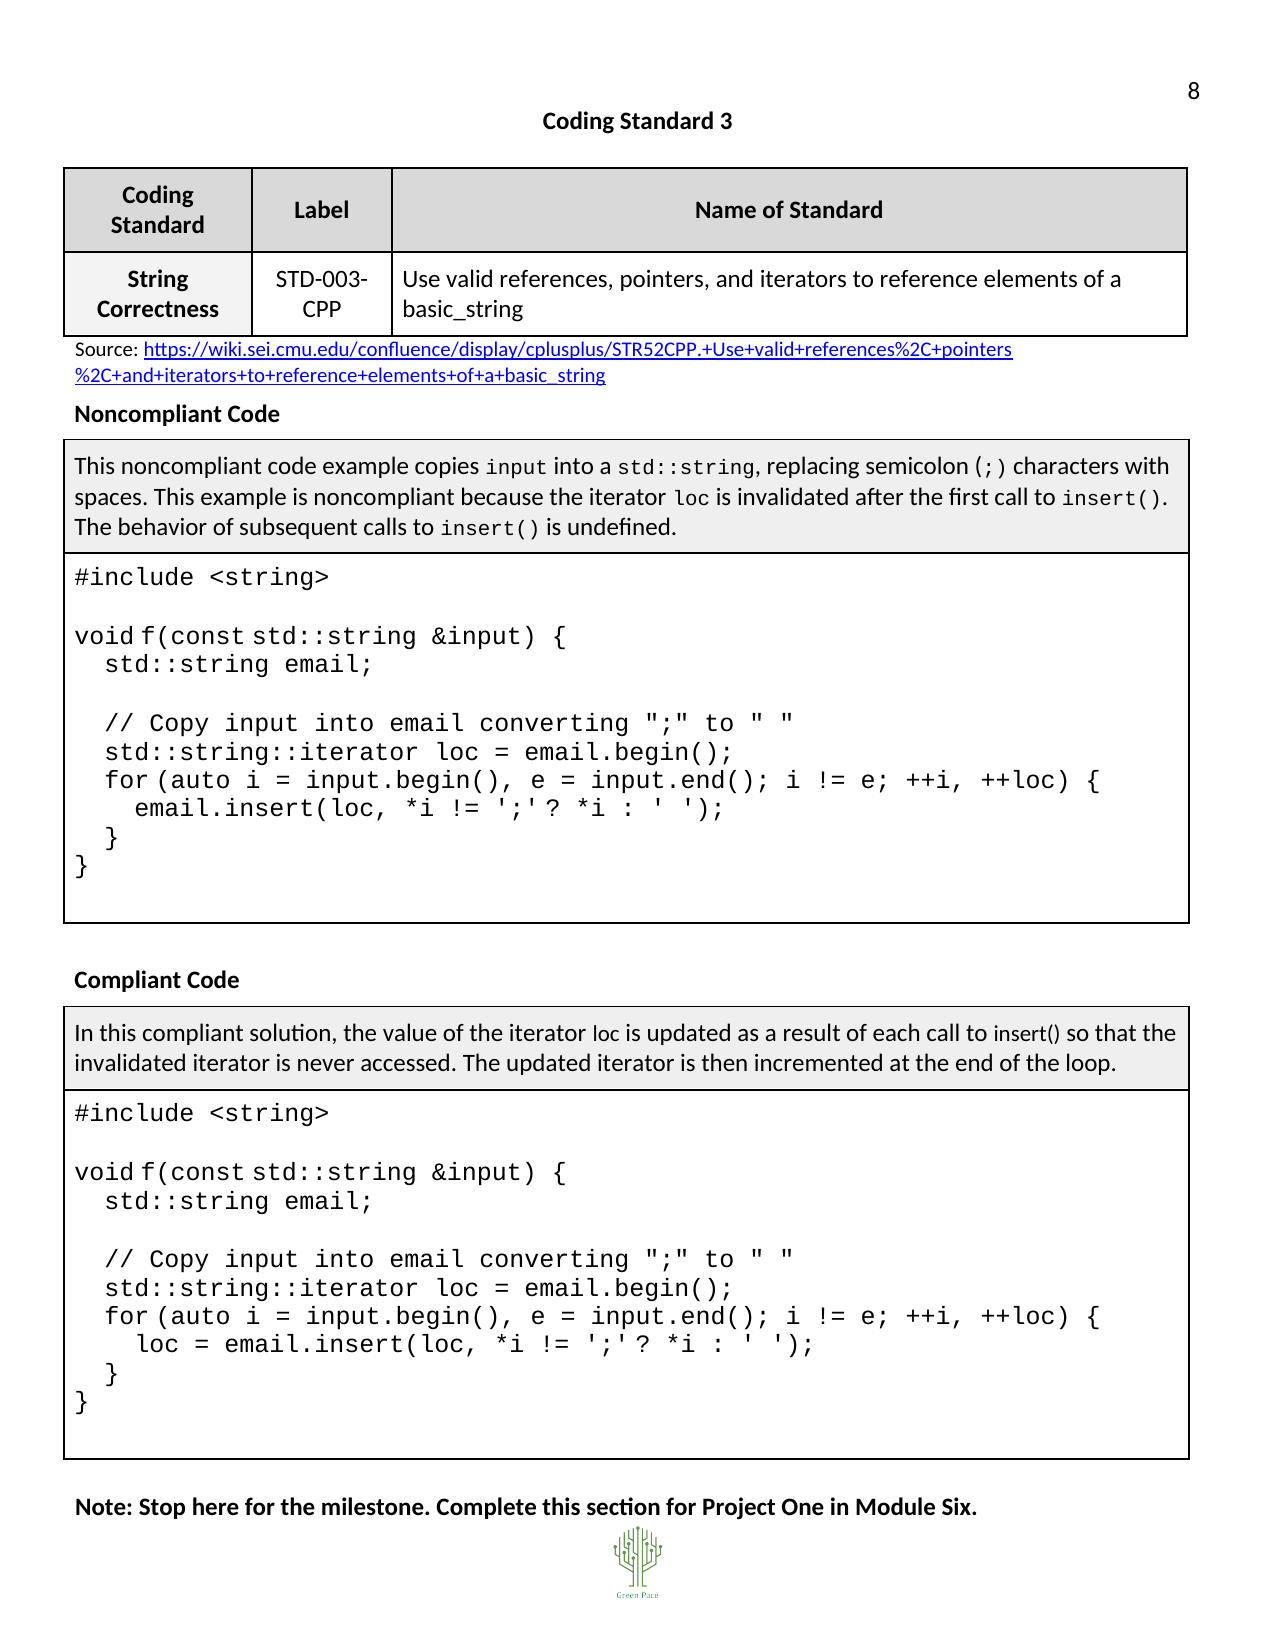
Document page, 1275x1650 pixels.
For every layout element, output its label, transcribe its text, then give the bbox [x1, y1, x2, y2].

table_cell #include <string> void f(const std::string &input) { std::string email; // Copy input into email converting ";" to " " std::string::iterator loc = email.begin(); for (auto i = input.begin(), e = input.end(); i != e; ++i, ++loc) { email.insert(loc, *i != ';' ? *i : ' '); } } [65, 554, 1188, 922]
table_header Name of Standard [393, 169, 1186, 251]
table_cell #include <string> void f(const std::string &input) { std::string email; // Copy input into email converting ";" to " " std::string::iterator loc = email.begin(); for (auto i = input.begin(), e = input.end(); i != e; ++i, ++loc) { loc = email.insert(loc, *i != ';' ? *i : ' '); } } [65, 1091, 1188, 1458]
table_cell Use valid references, pointers, and iterators to reference elements of a basic_string [393, 253, 1186, 334]
table_header Noncompliant Code [64, 388, 1189, 439]
text Note: Stop here for the milestone. Complete this section for Project One in Module Six. [75, 1491, 1200, 1521]
table_cell This noncompliant code example copies input into a std::string, replacing semicolon (;) characters with spaces. This example is noncompliant because the iterator loc is invalidated after the first call to insert(). The behavior of subsequent calls to insert() is undefined. [65, 440, 1188, 552]
table_cell String Correctness [65, 253, 251, 334]
table_header Compliant Code [64, 954, 1189, 1006]
table_cell In this compliant solution, the value of the iterator loc is updated as a result of each call to insert() so that the invalidated iterator is never accessed. The updated iterator is then incremented at the end of the loop. [65, 1007, 1188, 1088]
subtitle Coding Standard 3 [75, 106, 1200, 136]
table_header Coding Standard [65, 169, 251, 251]
text Source: https://wiki.sei.cmu.edu/confluence/display/cplusplus/STR52CPP.+Use+valid+references%2C+pointers%2C+and+iterators+to+reference+elements+of+a+basic_string [75, 337, 1200, 387]
picture [605, 1521, 670, 1606]
table_cell STD-003-CPP [253, 253, 391, 334]
table_header Label [253, 169, 391, 251]
